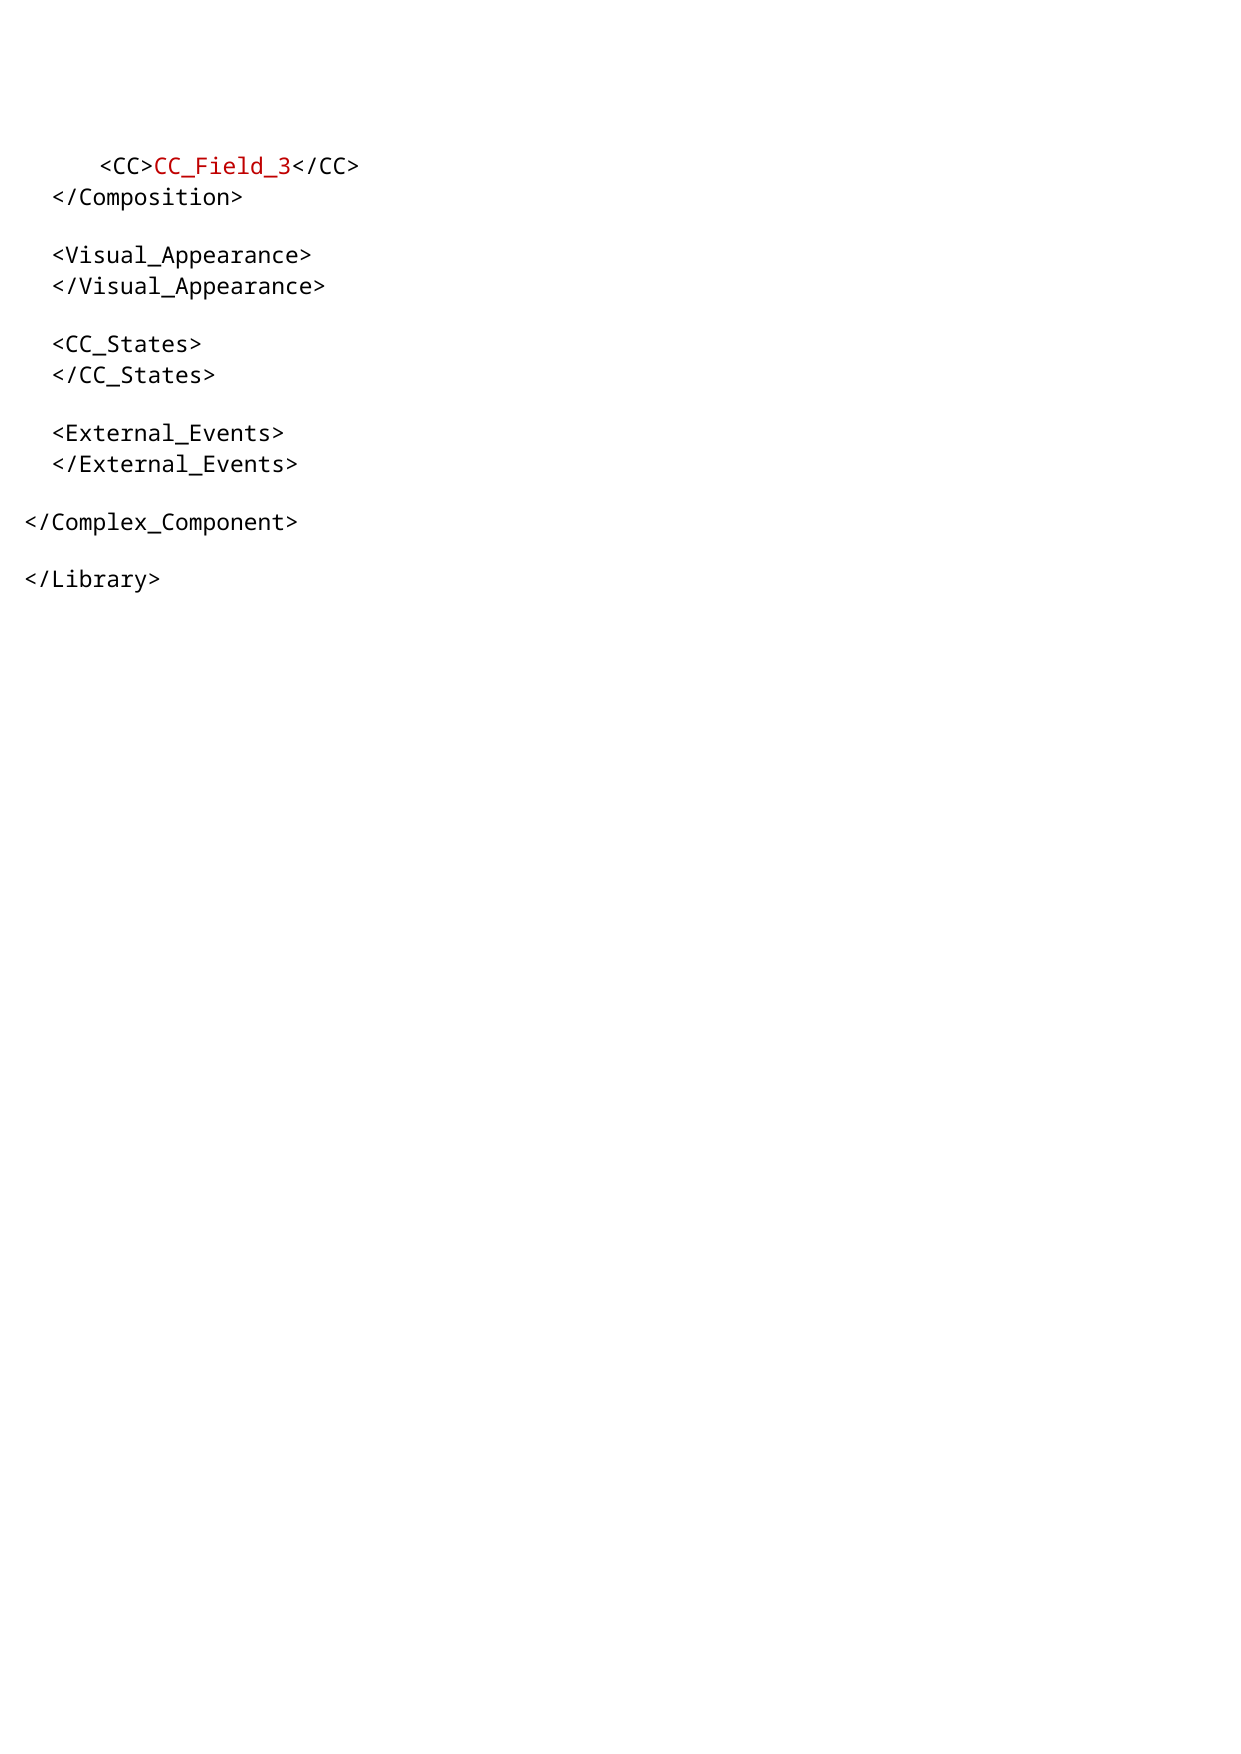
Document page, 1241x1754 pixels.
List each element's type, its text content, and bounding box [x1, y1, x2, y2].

text </CC_States> [24, 359, 1217, 390]
text </Visual_Appearance> [24, 270, 1217, 301]
text <Visual_Appearance> [24, 239, 1217, 270]
text </Complex_Component> [24, 505, 1217, 537]
text <CC>CC_Field_3</CC> [24, 150, 1217, 181]
text </Library> [24, 563, 1217, 594]
text </External_Events> [24, 448, 1217, 479]
text <CC_States> [24, 328, 1217, 359]
text <External_Events> [24, 417, 1217, 448]
text </Composition> [24, 181, 1217, 212]
